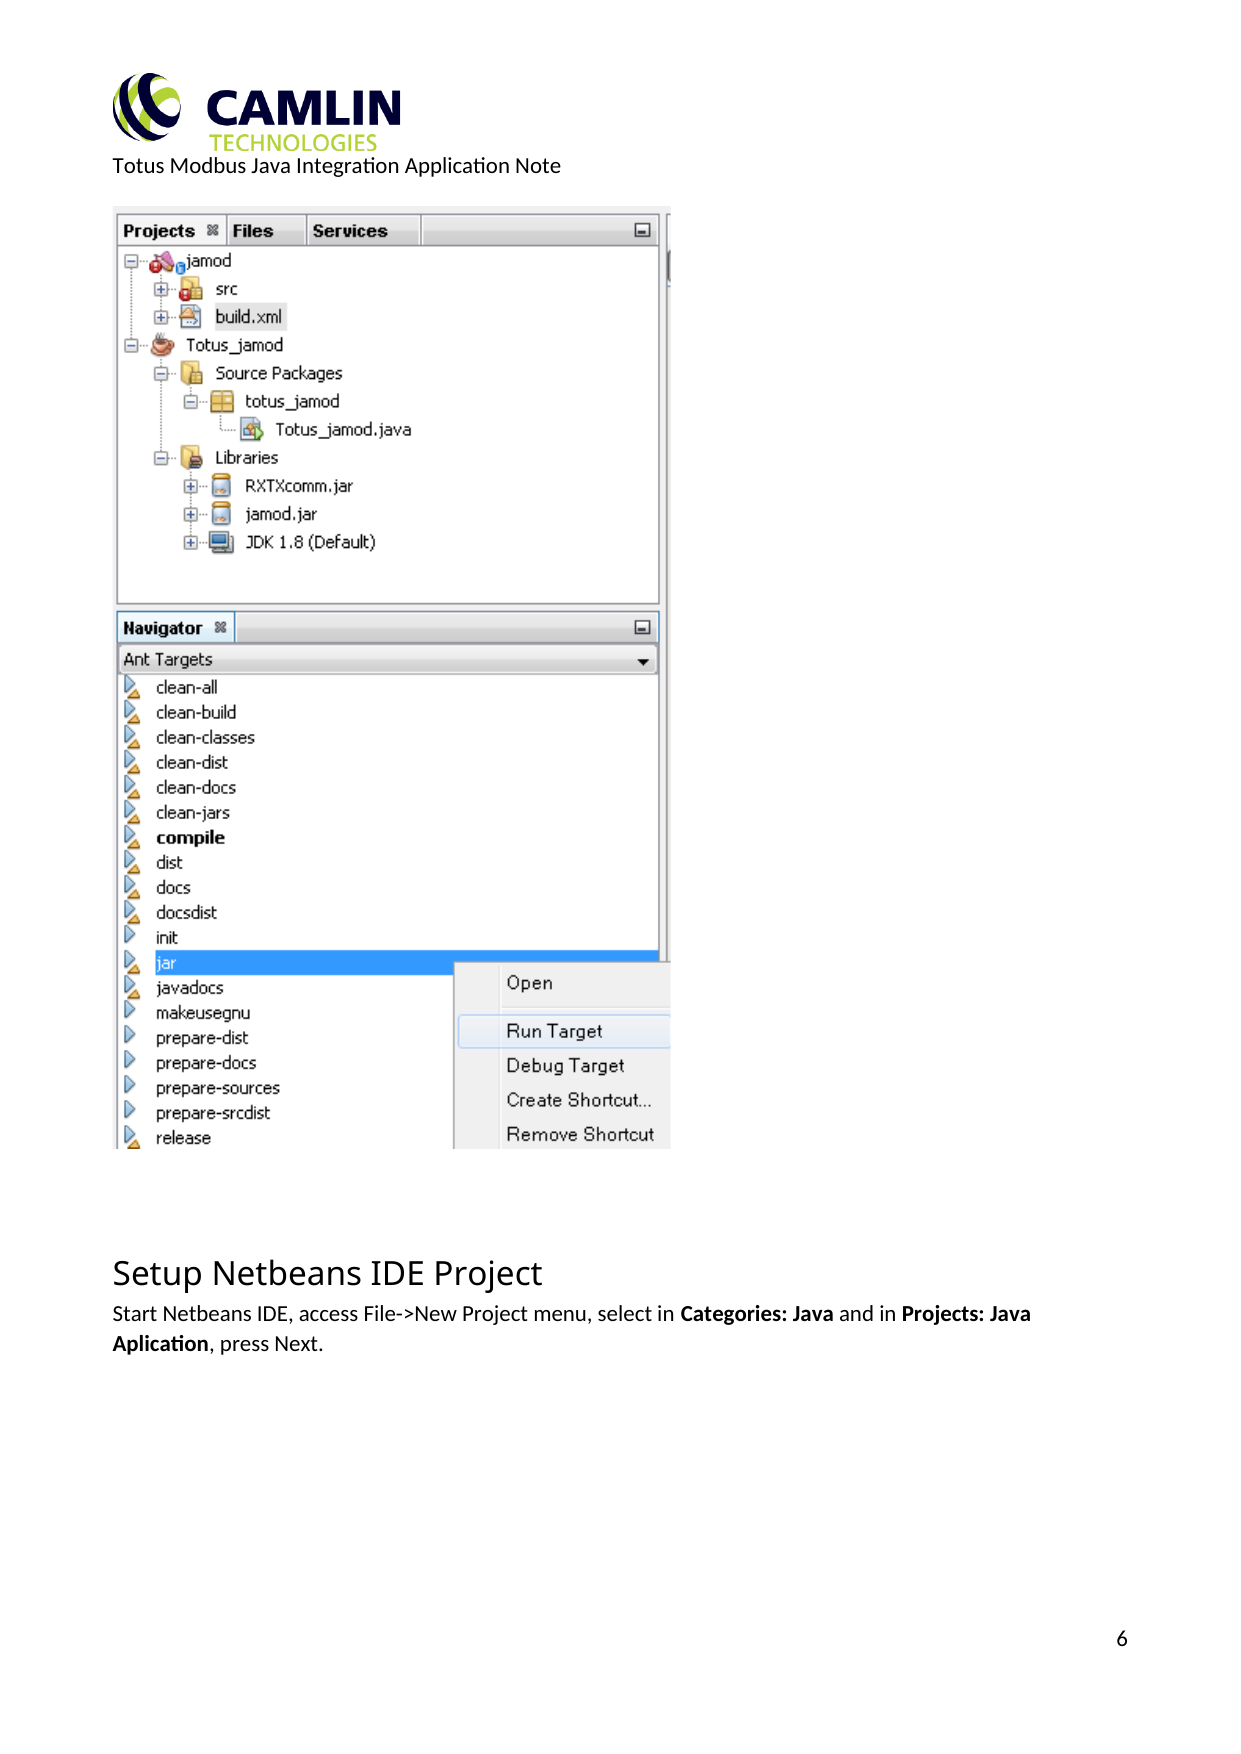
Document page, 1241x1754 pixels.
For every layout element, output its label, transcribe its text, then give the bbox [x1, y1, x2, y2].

text Start Netbeans IDE, access File->New Project menu, select in Categories: Java and in Projects: Java Aplication, press Next. [112, 1299, 1128, 1357]
picture [112, 206, 671, 1149]
picture [112, 73, 401, 151]
subtitle Setup Netbeans IDE Project [112, 1250, 1128, 1295]
